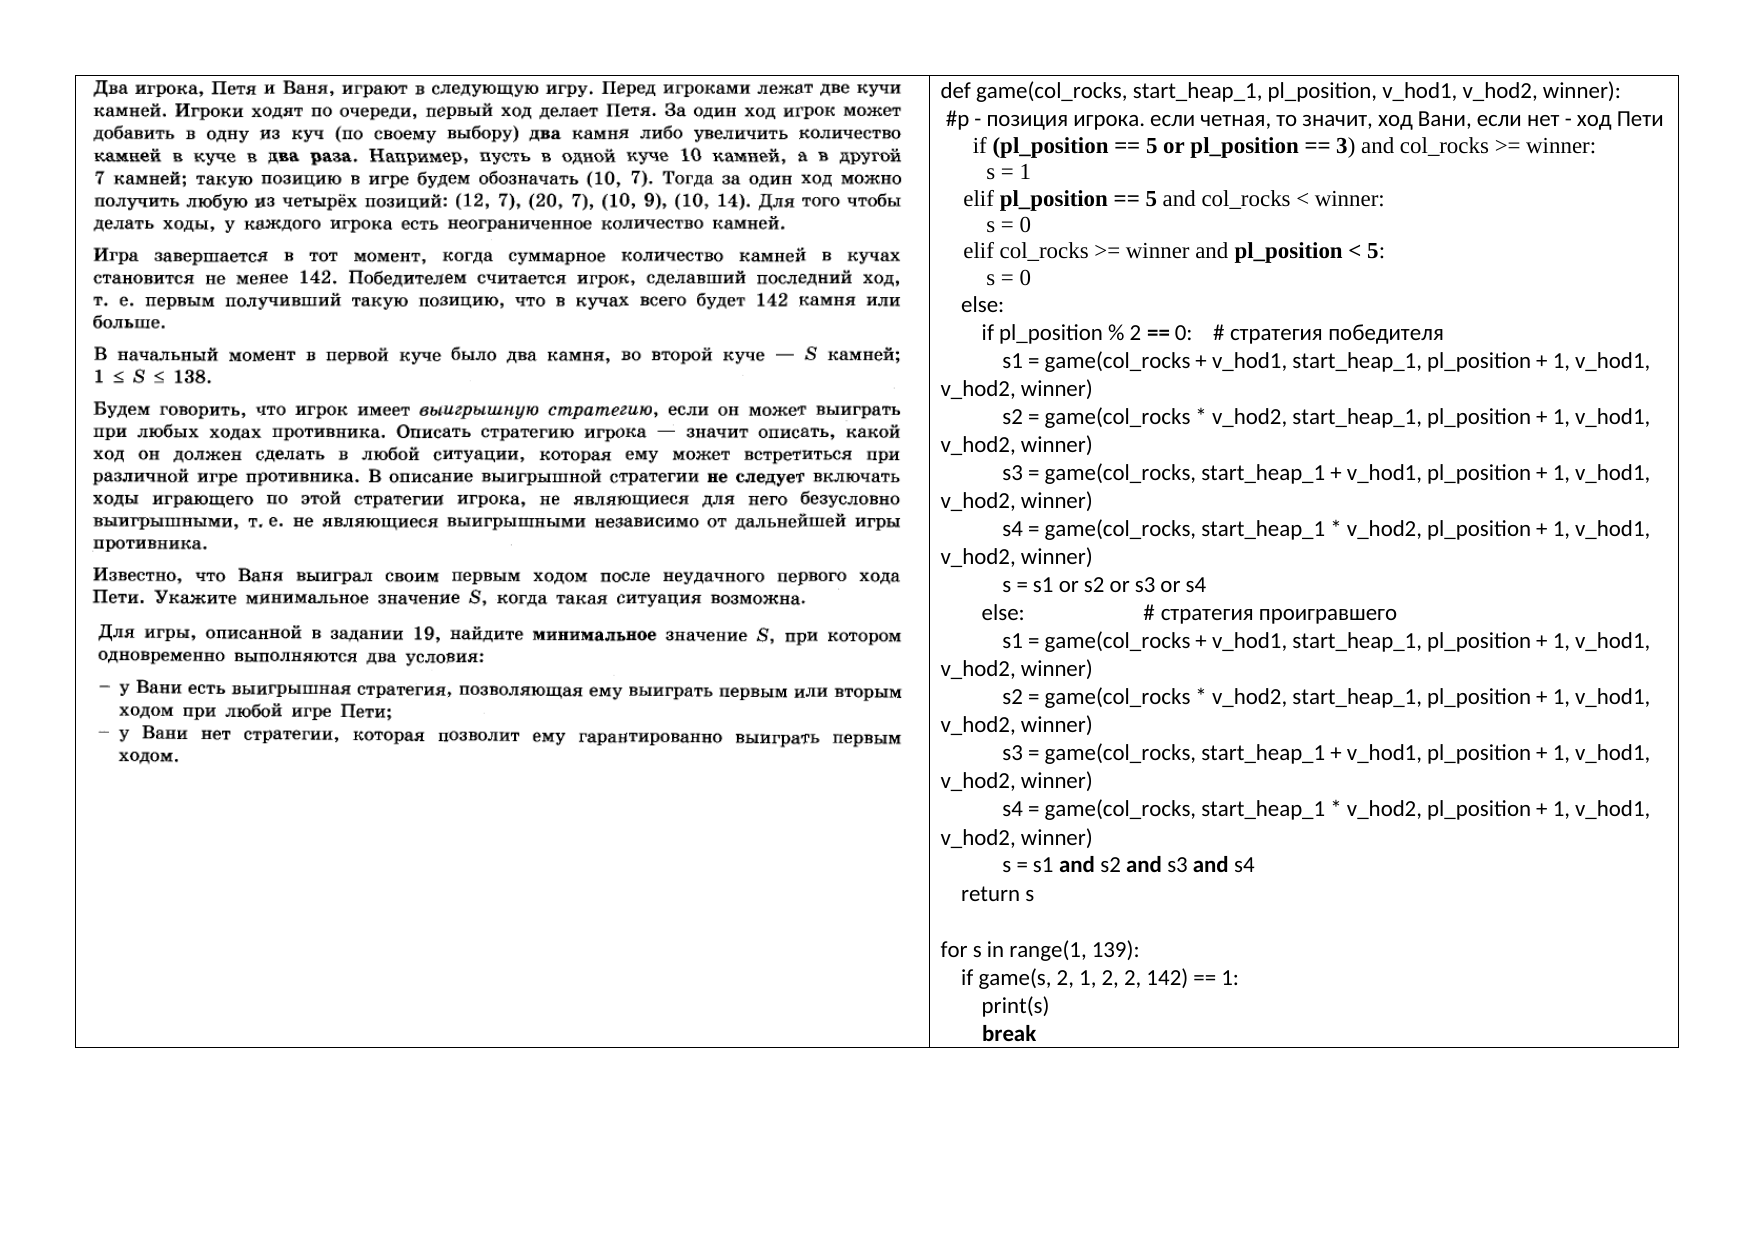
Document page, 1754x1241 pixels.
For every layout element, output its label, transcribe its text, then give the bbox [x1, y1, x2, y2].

table_header [76, 76, 929, 1047]
picture [86, 76, 918, 778]
table_header def game(col_rocks, start_heap_1, pl_position, v_hod1, v_hod2, winner): #р - позиция игрока. если четная, то значит, ход Вани, если нет - ход Пети if (pl_position == 5 or pl_position == 3) and col_rocks >= winner: s = 1 elif pl_position == 5 and col_rocks < winner: s = 0 elif col_rocks >= winner and pl_position < 5: s = 0 else: if pl_position % 2 == 0: # стратегия победителя s1 = game(col_rocks + v_hod1, start_heap_1, pl_position + 1, v_hod1, v_hod2, winner) s2 = game(col_rocks * v_hod2, start_heap_1, pl_position + 1, v_hod1, v_hod2, winner) s3 = game(col_rocks, start_heap_1 + v_hod1, pl_position + 1, v_hod1, v_hod2, winner) s4 = game(col_rocks, start_heap_1 * v_hod2, pl_position + 1, v_hod1, v_hod2, winner) s = s1 or s2 or s3 or s4 else: # стратегия проигравшего s1 = game(col_rocks + v_hod1, start_heap_1, pl_position + 1, v_hod1, v_hod2, winner) s2 = game(col_rocks * v_hod2, start_heap_1, pl_position + 1, v_hod1, v_hod2, winner) s3 = game(col_rocks, start_heap_1 + v_hod1, pl_position + 1, v_hod1, v_hod2, winner) s4 = game(col_rocks, start_heap_1 * v_hod2, pl_position + 1, v_hod1, v_hod2, winner) s = s1 and s2 and s3 and s4 return s for s in range(1, 139): if game(s, 2, 1, 2, 2, 142) == 1: print(s) break [930, 76, 1678, 1047]
